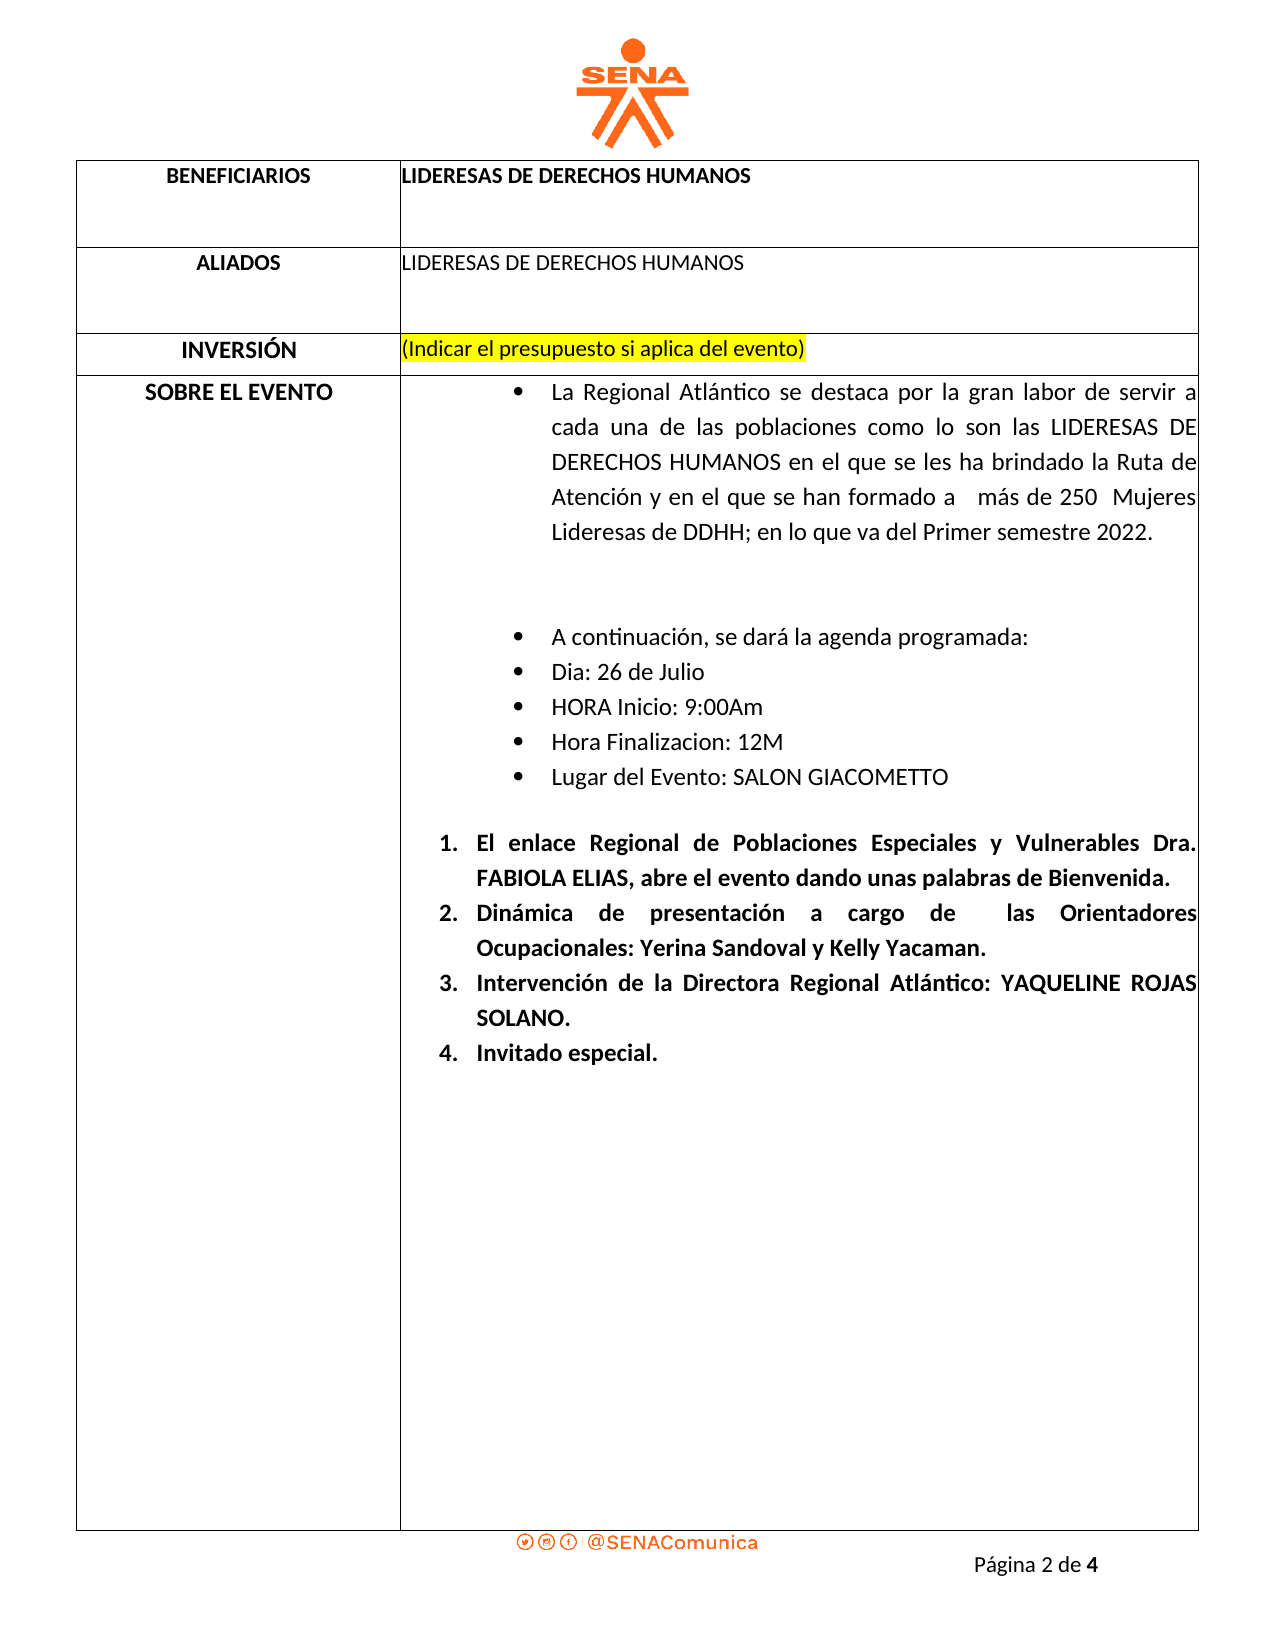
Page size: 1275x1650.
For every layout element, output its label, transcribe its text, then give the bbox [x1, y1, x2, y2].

table_cell LIDERESAS DE DERECHOS HUMANOS [401, 161, 1198, 247]
table_cell INVERSIÓN [77, 334, 400, 375]
table_cell ALIADOS [77, 248, 400, 333]
picture [576, 38, 689, 149]
table_cell SOBRE EL EVENTO [77, 376, 400, 1529]
picture [516, 1531, 758, 1550]
table_cell La Regional Atlántico se destaca por la gran labor de servir a cada una de las poblaciones como lo son las LIDERESAS DE DERECHOS HUMANOS en el que se les ha brindado la Ruta de Atención y en el que se han formado a más de 250 Mujeres Lideresas de DDHH; en lo que va del Primer semestre 2022. A continuación, se dará la agenda programada: Dia: 26 de Julio HORA Inicio: 9:00Am Hora Finalizacion: 12M Lugar del Evento: SALON GIACOMETTO El enlace Regional de Poblaciones Especiales y Vulnerables Dra. FABIOLA ELIAS, abre el evento dando unas palabras de Bienvenida. Dinámica de presentación a cargo de las Orientadores Ocupacionales: Yerina Sandoval y Kelly Yacaman. Intervención de la Directora Regional Atlántico: YAQUELINE ROJAS SOLANO. Invitado especial. [401, 376, 1198, 1072]
table_cell BENEFICIARIOS [77, 161, 400, 247]
table_cell LIDERESAS DE DERECHOS HUMANOS [401, 248, 1198, 333]
table_cell (Indicar el presupuesto si aplica del evento) [401, 334, 1198, 375]
